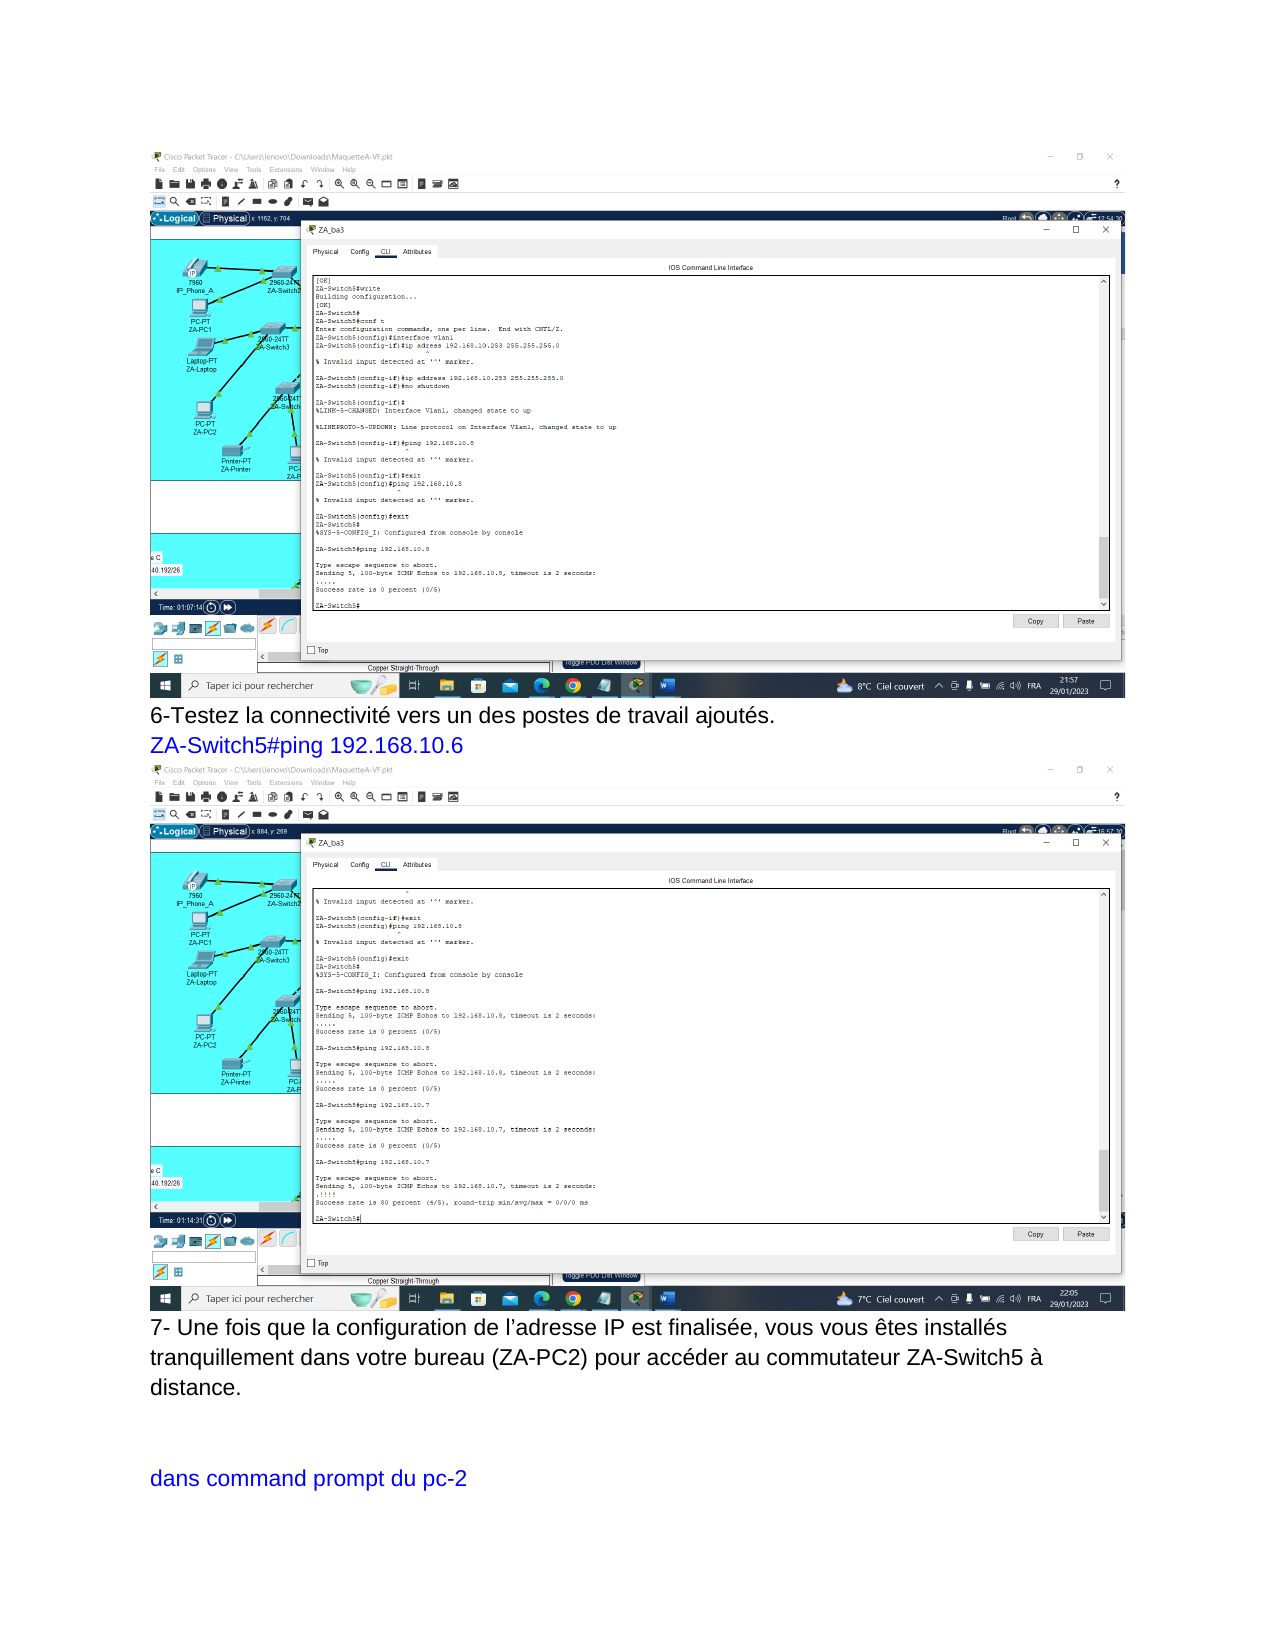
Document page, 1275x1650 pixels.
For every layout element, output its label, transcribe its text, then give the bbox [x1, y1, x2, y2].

text 6-Testez la connectivité vers un des postes de travail ajoutés. [150, 702, 1125, 728]
picture [187, 829, 195, 834]
picture [150, 762, 1125, 1311]
text ZA-Switch5#ping 192.168.10.6 [150, 732, 1125, 758]
picture [150, 150, 1125, 698]
picture [187, 216, 195, 221]
text 7- Une fois que la configuration de l’adresse IP est finalisée, vous vous êtes installés tranquillement dans votre bureau (ZA-PC2) pour accéder au commutateur ZA-Switch5 à distance. [150, 1314, 1125, 1401]
text dans command prompt du pc-2 [150, 1465, 1125, 1491]
